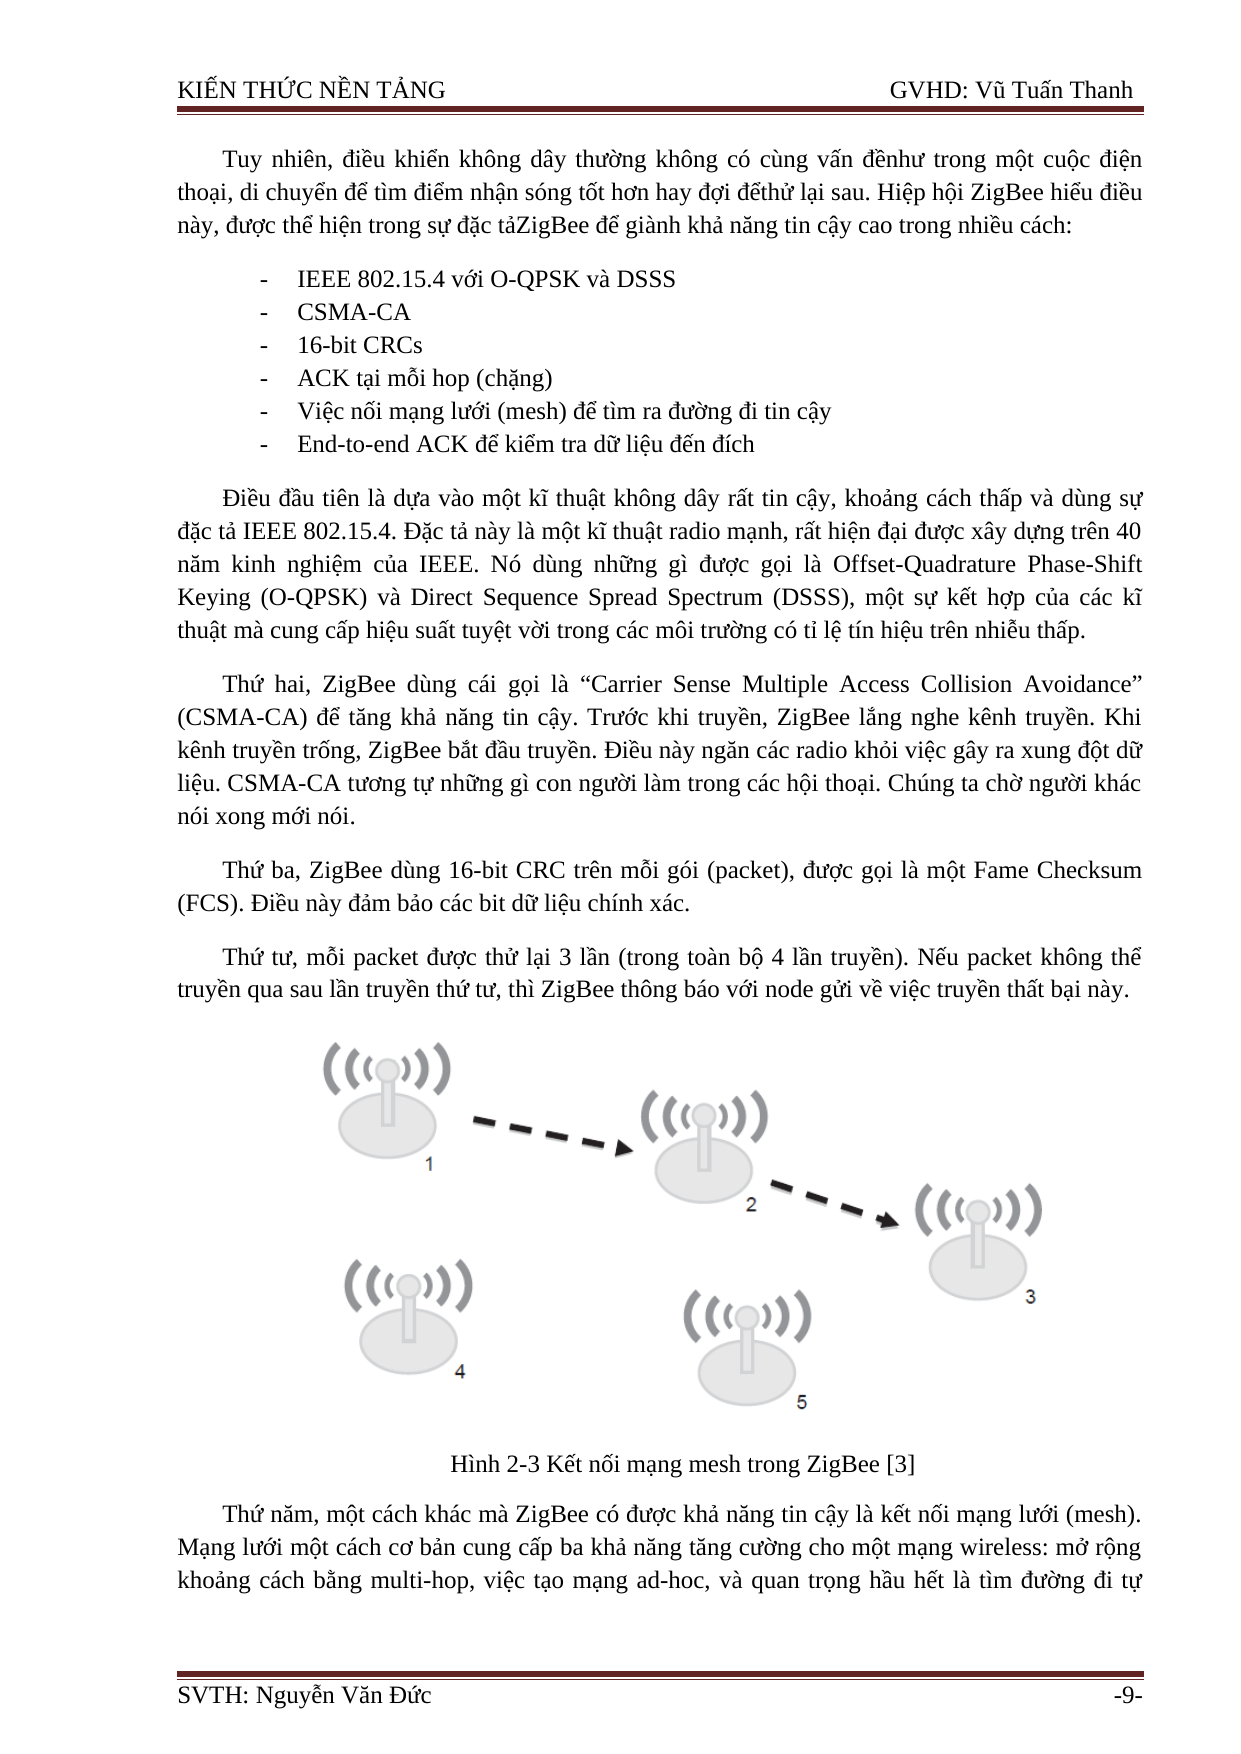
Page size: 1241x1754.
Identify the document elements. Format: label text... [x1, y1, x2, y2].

text Thứ ba, ZigBee dùng 16-bit CRC trên mỗi gói (packet), được gọi là một Fame Checksum (FCS). Điều này đảm bảo các bit dữ liệu chính xác. [177, 855, 1144, 916]
list End-to-end ACK để kiểm tra dữ liệu đến đích [259, 429, 1144, 458]
text Điều đầu tiên là dựa vào một kĩ thuật không dây rất tin cậy, khoảng cách thấp và dùng sự đặc tả IEEE 802.15.4. Đặc tả này là một kĩ thuật radio mạnh, rất hiện đại được xây dựng trên 40 năm kinh nghiệm của IEEE. Nó dùng những gì được gọi là Offset-Quadrature Phase-Shift Keying (O-QPSK) và Direct Sequence Spread Spectrum (DSSS), một sự kết hợp của các kĩ thuật mà cung cấp hiệu suất tuyệt vời trong các môi trường có tỉ lệ tín hiệu trên nhiễu thấp. [177, 483, 1144, 644]
list ACK tại mỗi hop (chặng) [259, 363, 1144, 392]
text Tuy nhiên, điều khiển không dây thường không có cùng vấn đềnhư trong một cuộc điện thoại, di chuyển để tìm điểm nhận sóng tốt hơn hay đợi đểthử lại sau. Hiệp hội ZigBee hiểu điều này, được thể hiện trong sự đặc tảZigBee để giành khả năng tin cậy cao trong nhiều cách: [177, 144, 1144, 239]
list IEEE 802.15.4 với O-QPSK và DSSS [259, 264, 1144, 293]
list Việc nối mạng lưới (mesh) để tìm ra đường đi tin cậy [259, 396, 1144, 425]
picture [302, 1028, 1064, 1429]
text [177, 1499, 1144, 1594]
text Thứ tư, mỗi packet được thử lại 3 lần (trong toàn bộ 4 lần truyền). Nếu packet không thể truyền qua sau lần truyền thứ tư, thì ZigBee thông báo với node gửi về việc truyền thất bại này. [177, 942, 1144, 1003]
list CSMA-CA [259, 297, 1144, 326]
list 16-bit CRCs [259, 330, 1144, 359]
text Thứ hai, ZigBee dùng cái gọi là “Carrier Sense Multiple Access Collision Avoidance” (CSMA-CA) để tăng khả năng tin cậy. Trước khi truyền, ZigBee lắng nghe kênh truyền. Khi kênh truyền trống, ZigBee bắt đầu truyền. Điều này ngăn các radio khỏi việc gây ra xung đột dữ liệu. CSMA-CA tương tự những gì con người làm trong các hội thoại. Chúng ta chờ người khác nói xong mới nói. [177, 669, 1144, 829]
